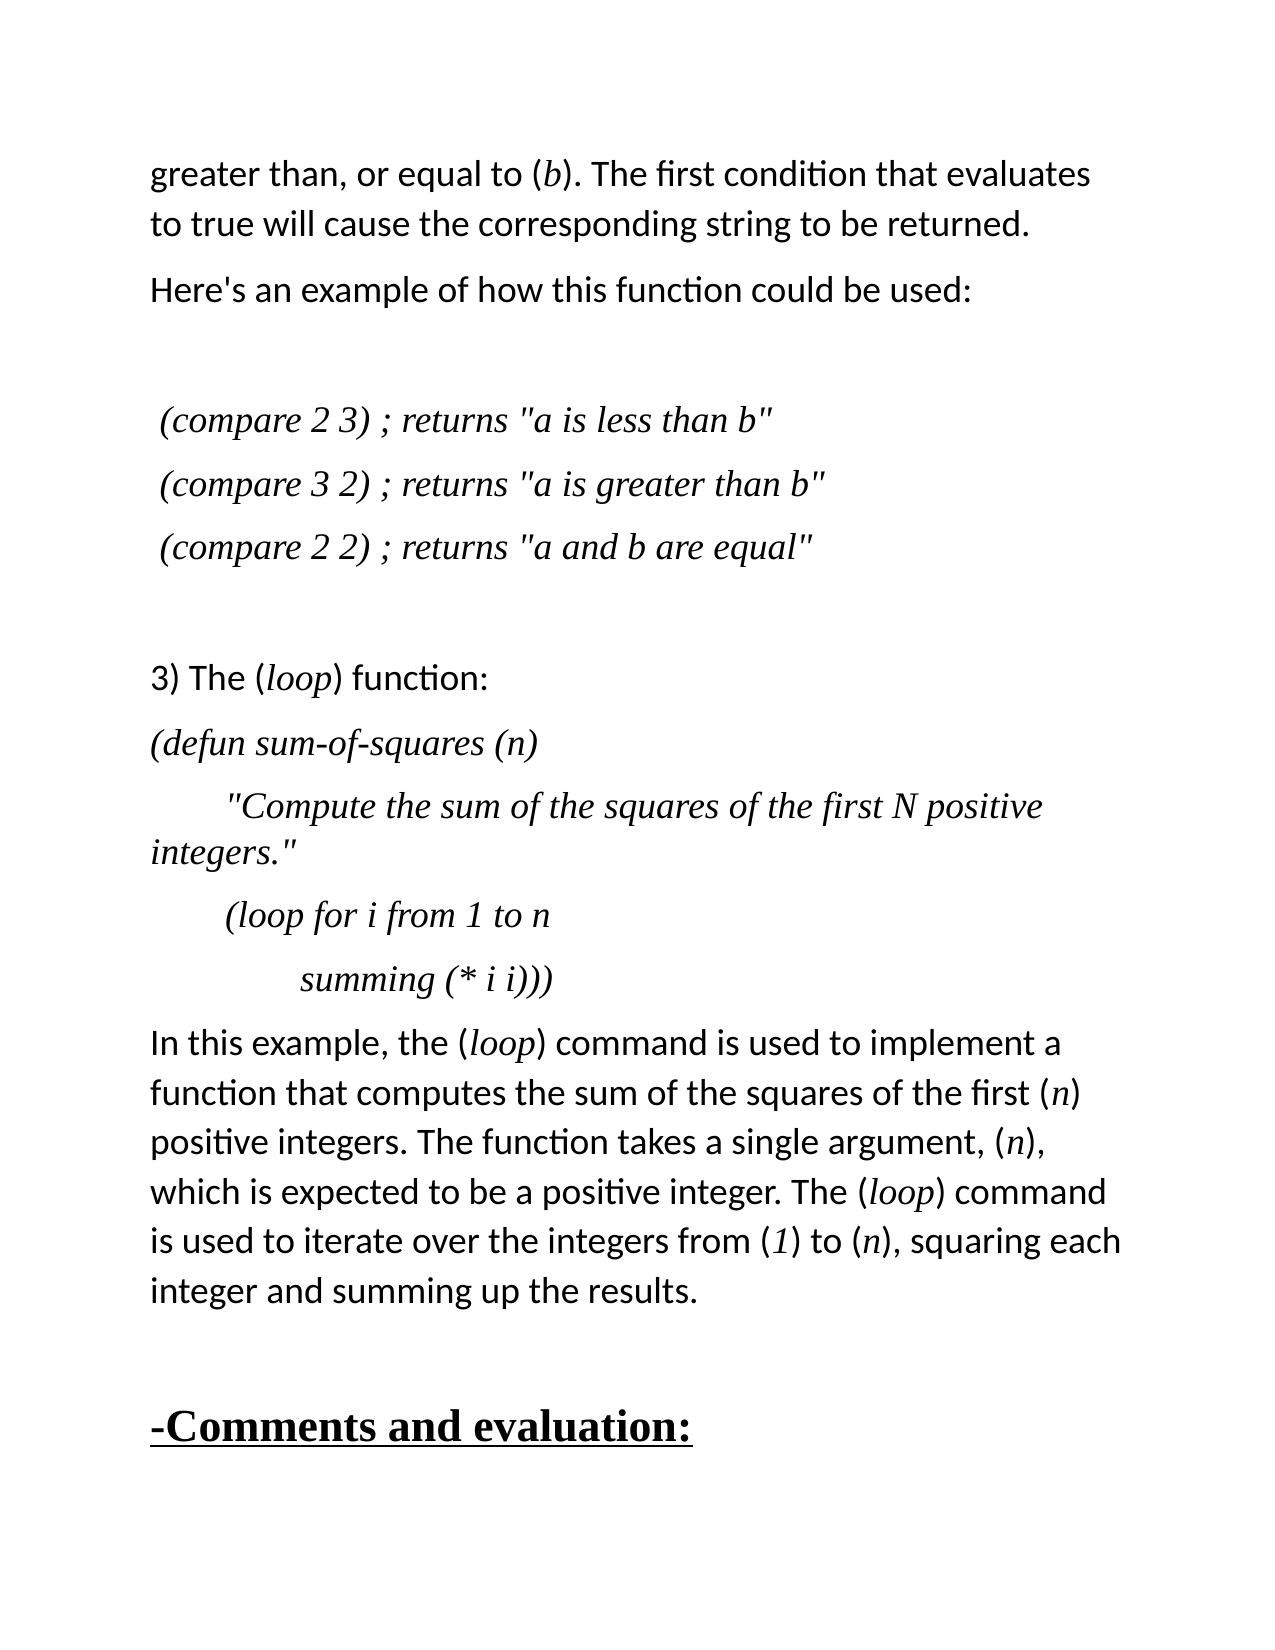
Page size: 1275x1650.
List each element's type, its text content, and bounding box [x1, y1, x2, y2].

text Here's an example of how this function could be used: [150, 266, 1125, 311]
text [150, 150, 1125, 245]
text (compare 3 2) ; returns "a is greater than b" [150, 461, 1125, 504]
text (loop for i from 1 to n [150, 893, 1125, 936]
text 3) The (loop) function: [150, 654, 1125, 699]
text summing (* i i))) [225, 956, 1125, 999]
text (defun sum-of-squares (n) [150, 720, 1125, 763]
text In this example, the (loop) command is used to implement a function that computes the sum of the squares of the first (n) positive integers. The function takes a single argument, (n), which is expected to be a positive integer. The (loop) command is used to iterate over the integers from (1) to (n), squaring each integer and summing up the results. [150, 1019, 1125, 1313]
text "Compute the sum of the squares of the first N positive integers." [150, 783, 1125, 873]
text (compare 2 3) ; returns "a is less than b" [150, 398, 1125, 441]
text -Comments and evaluation: [150, 1399, 1125, 1452]
text (compare 2 2) ; returns "a and b are equal" [150, 524, 1125, 567]
